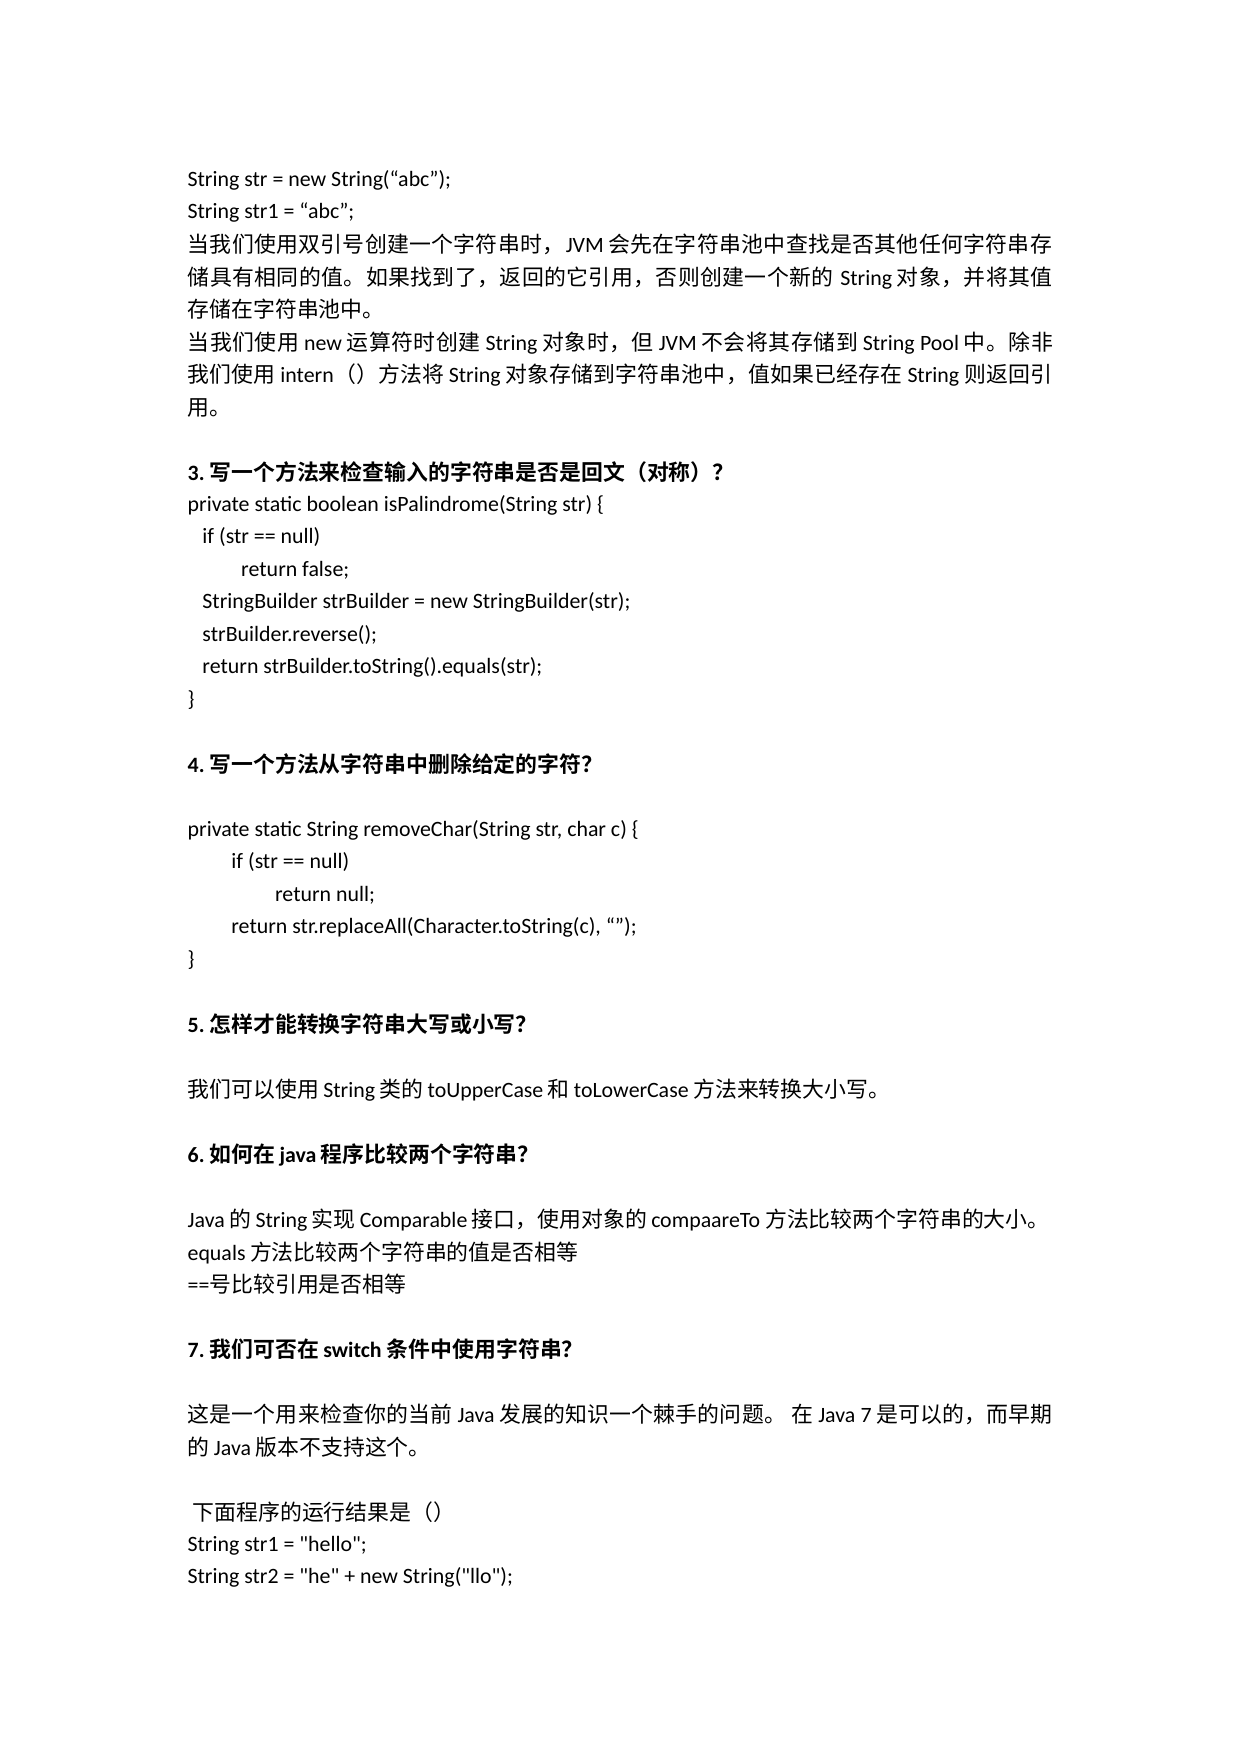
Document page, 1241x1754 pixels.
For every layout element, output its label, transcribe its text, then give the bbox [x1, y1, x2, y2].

list 怎样才能转换字符串大写或小写？ [187, 1007, 1053, 1039]
list 这是一个用来检查你的当前Java发展的知识一个棘手的问题。 在Java 7是可以的，而早期的Java版本不支持这个。 [187, 1397, 1053, 1462]
list 我们可否在switch 条件中使用字符串？ [187, 1332, 1053, 1364]
list private static String removeChar(String str, char c) { if (str == null) return null; return str.replaceAll(Character.toString(c), “”); } [187, 812, 1053, 974]
list String str2 = "he" + new String("llo"); [187, 1559, 1053, 1592]
list ==号比较引用是否相等 [187, 1267, 1053, 1299]
list 如何在java程序比较两个字符串？ [187, 1137, 1053, 1169]
list 当我们使用双引号创建一个字符串时，JVM会先在字符串池中查找是否其他任何字符串存储具有相同的值。如果找到了，返回的它引用，否则创建一个新的String对象，并将其值存储在字符串池中。 [187, 227, 1053, 324]
list String str = new String(“abc”); [187, 162, 1053, 194]
list 当我们使用new运算符时创建String对象时，但JVM不会将其存储到String Pool中。除非我们使用intern（）方法将String对象存储到字符串池中，值如果已经存在String 则返回引用。 [187, 324, 1053, 422]
list equals方法比较两个字符串的值是否相等 [187, 1234, 1053, 1267]
list String str1 = “abc”; [187, 194, 1053, 227]
list 下面程序的运行结果是（） [187, 1494, 1053, 1527]
list 写一个方法来检查输入的字符串是否是回文（对称）？ [187, 454, 1053, 487]
list 我们可以使用String类的toUpperCase和toLowerCase方法来转换大小写。 [187, 1072, 1053, 1104]
list private static boolean isPalindrome(String str) { if (str == null) return false; StringBuilder strBuilder = new StringBuilder(str); strBuilder.reverse(); return strBuilder.toString().equals(str); } [187, 487, 1053, 714]
list String str1 = "hello"; [187, 1527, 1053, 1559]
list Java的String实现Comparable接口，使用对象的compaareTo 方法比较两个字符串的大小。 [187, 1202, 1053, 1234]
list 写一个方法从字符串中删除给定的字符？ [187, 747, 1053, 779]
